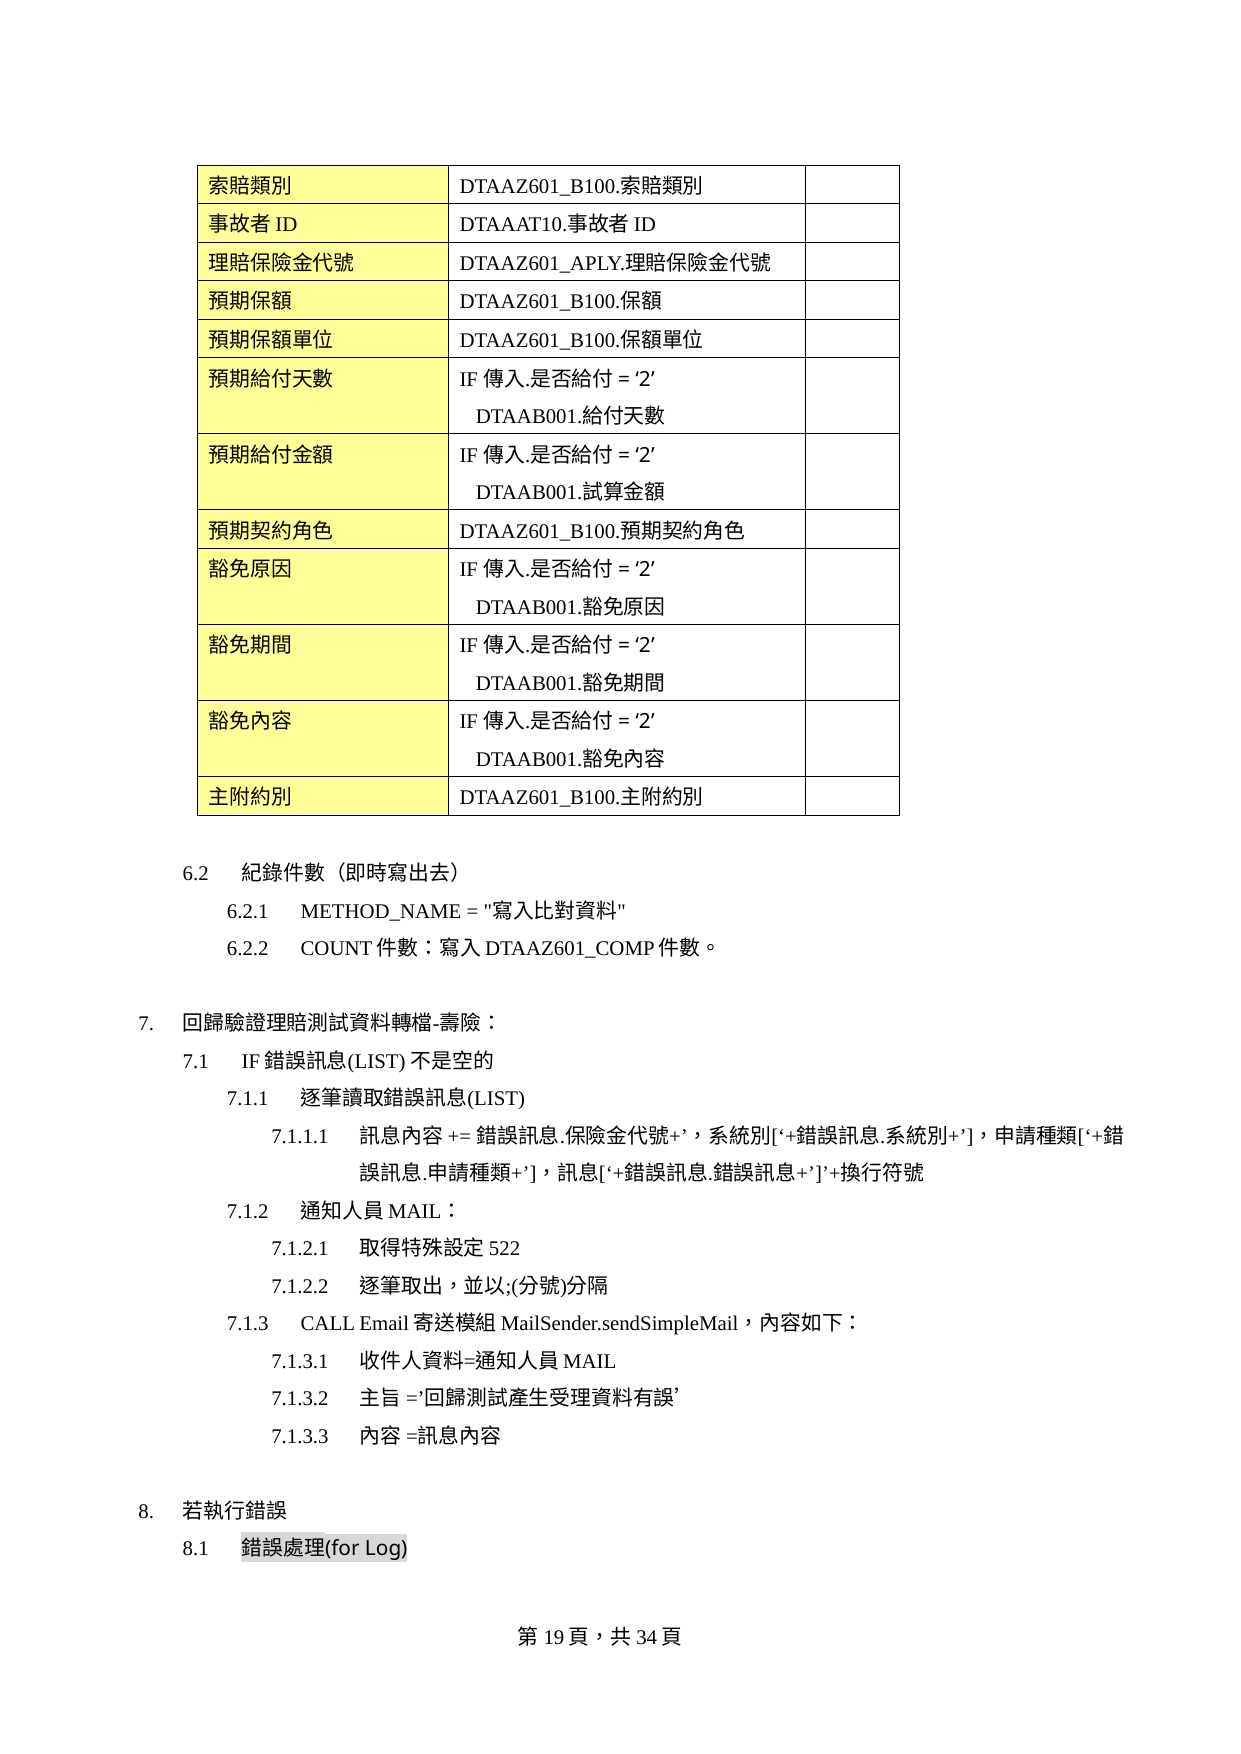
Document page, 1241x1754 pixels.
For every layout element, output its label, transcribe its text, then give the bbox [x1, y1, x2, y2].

table_cell 預期給付金額 [198, 434, 448, 509]
list 錯誤處理(for Log) [182, 1528, 1144, 1566]
table_cell IF 傳入.是否給付 = ‘2’ DTAAB001.給付天數 [449, 358, 805, 433]
table_cell 預期保額單位 [198, 320, 448, 357]
table_cell 理賠保險金代號 [198, 243, 448, 280]
table_cell [806, 701, 899, 776]
list 回歸驗證理賠測試資料轉檔-壽險： [138, 1003, 1144, 1041]
table_cell [806, 320, 899, 357]
list 主旨 =’回歸測試產生受理資料有誤’ [271, 1378, 1144, 1416]
table_cell 主附約別 [198, 777, 448, 814]
list 逐筆讀取錯誤訊息(LIST) [227, 1078, 1144, 1116]
table_cell [806, 510, 899, 548]
table_cell DTAAZ601_B100.保額 [449, 281, 805, 319]
table_cell [806, 358, 899, 433]
table_cell DTAAZ601_B100.主附約別 [449, 777, 805, 814]
list 取得特殊設定522 [271, 1228, 1144, 1266]
table_cell DTAAZ601_B100.預期契約角色 [449, 510, 805, 548]
table_cell 索賠類別 [198, 166, 448, 203]
list 內容 =訊息內容 [271, 1416, 1144, 1453]
table_cell DTAAZ601_B100.保額單位 [449, 320, 805, 357]
table_cell [806, 777, 899, 814]
table_cell DTAAAT10.事故者ID [449, 204, 805, 242]
table_cell IF 傳入.是否給付 = ‘2’ DTAAB001.豁免原因 [449, 549, 805, 624]
table_cell 預期給付天數 [198, 358, 448, 433]
list IF錯誤訊息(LIST) 不是空的 [182, 1041, 1144, 1078]
list 訊息內容 += 錯誤訊息.保險金代號+’，系統別[‘+錯誤訊息.系統別+’]，申請種類[‘+錯誤訊息.申請種類+’]，訊息[‘+錯誤訊息.錯誤訊息+’]’+換行符號 [271, 1116, 1144, 1191]
table_cell [806, 204, 899, 242]
list 逐筆取出，並以;(分號)分隔 [271, 1266, 1144, 1303]
list CALL Email寄送模組MailSender.sendSimpleMail，內容如下： [227, 1303, 1144, 1341]
list COUNT件數：寫入DTAAZ601_COMP件數。 [227, 928, 1144, 966]
table_cell [806, 549, 899, 624]
list 收件人資料=通知人員MAIL [271, 1341, 1144, 1378]
table_cell 豁免原因 [198, 549, 448, 624]
table_cell 豁免期間 [198, 625, 448, 700]
table_cell IF 傳入.是否給付 = ‘2’ DTAAB001.試算金額 [449, 434, 805, 509]
table_cell DTAAZ601_B100.索賠類別 [449, 166, 805, 203]
table_cell IF 傳入.是否給付 = ‘2’ DTAAB001.豁免內容 [449, 701, 805, 776]
list METHOD_NAME = "寫入比對資料" [227, 891, 1144, 928]
table_cell 事故者ID [198, 204, 448, 242]
table_cell 豁免內容 [198, 701, 448, 776]
table_cell 預期保額 [198, 281, 448, 319]
table_cell [806, 243, 899, 280]
table_cell [806, 281, 899, 319]
table_cell [806, 625, 899, 700]
table_cell IF 傳入.是否給付 = ‘2’ DTAAB001.豁免期間 [449, 625, 805, 700]
list 通知人員MAIL： [227, 1191, 1144, 1228]
list 若執行錯誤 [138, 1491, 1144, 1528]
table_cell [806, 166, 899, 203]
table_cell 預期契約角色 [198, 510, 448, 548]
list 紀錄件數（即時寫出去） [182, 853, 1144, 891]
table_cell DTAAZ601_APLY.理賠保險金代號 [449, 243, 805, 280]
table_cell [806, 434, 899, 509]
